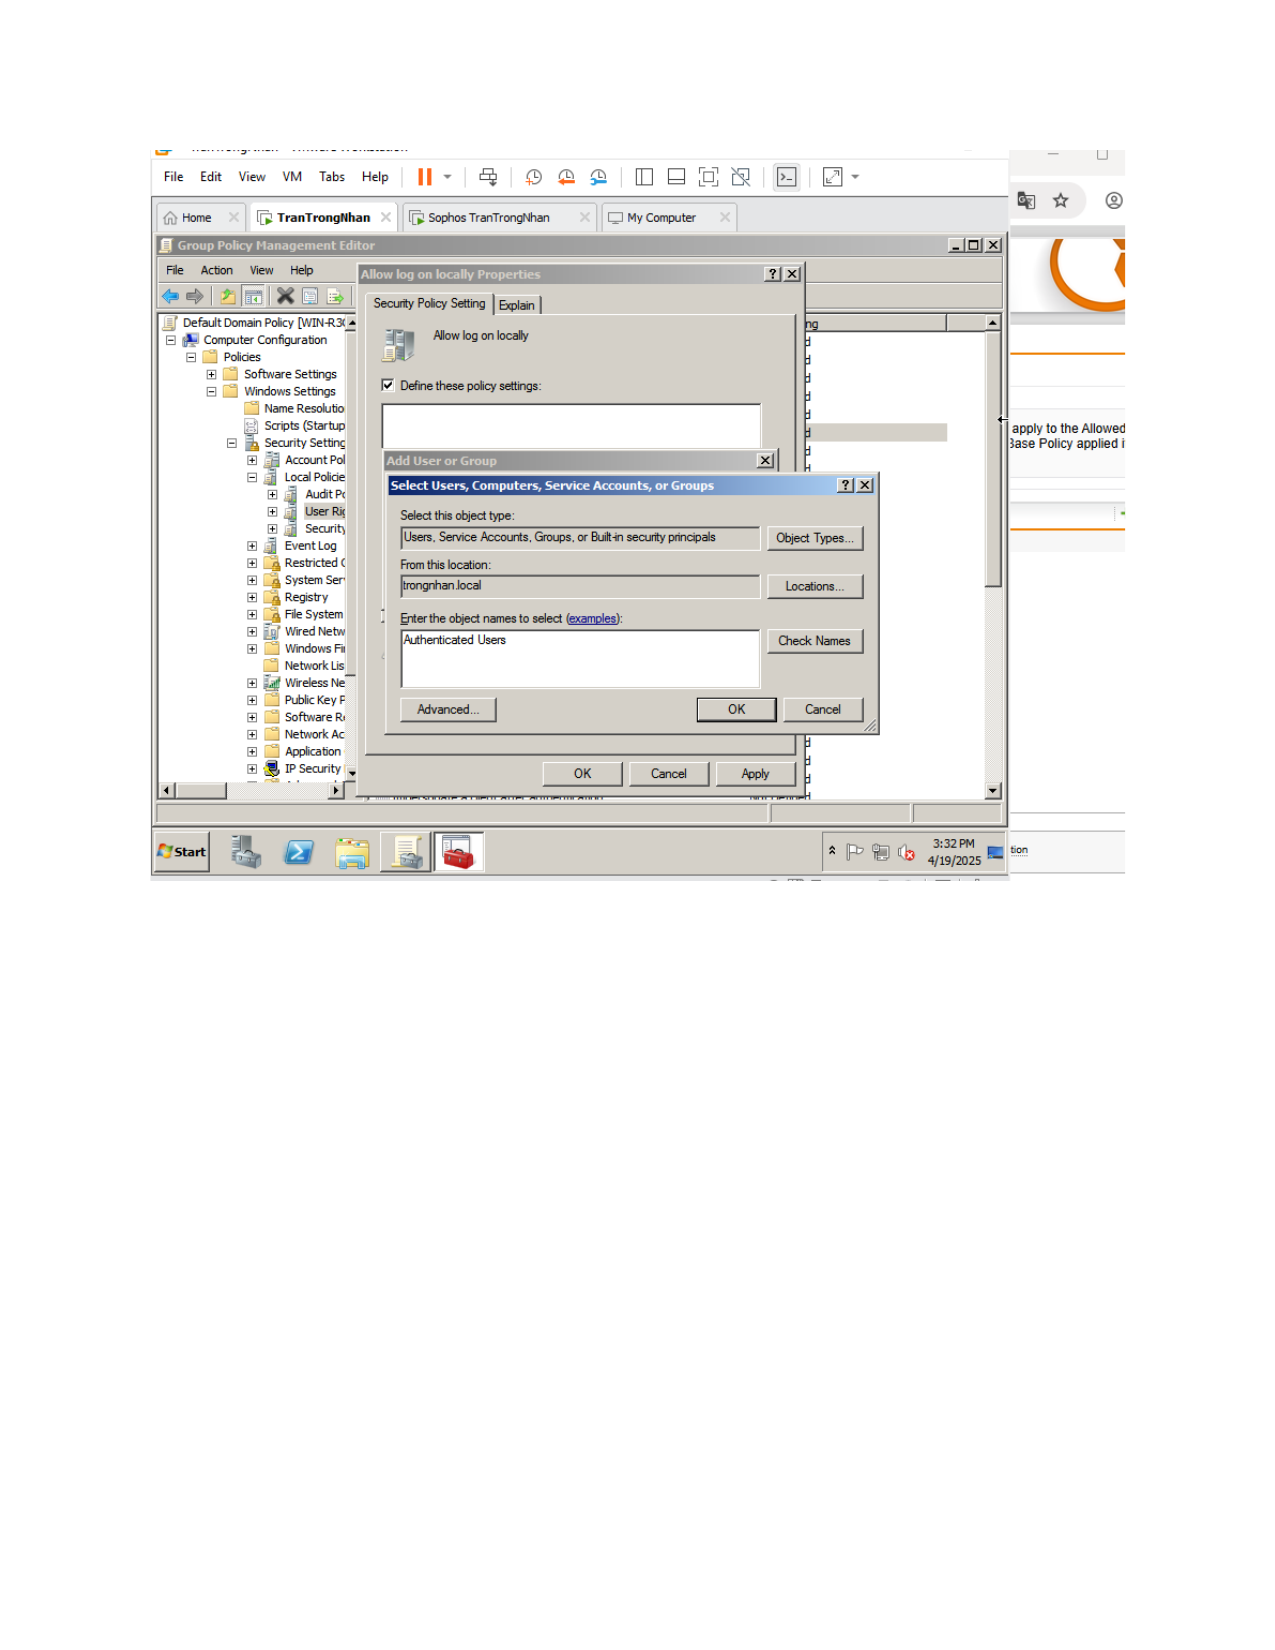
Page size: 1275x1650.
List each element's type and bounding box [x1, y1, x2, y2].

picture [150, 150, 1125, 881]
